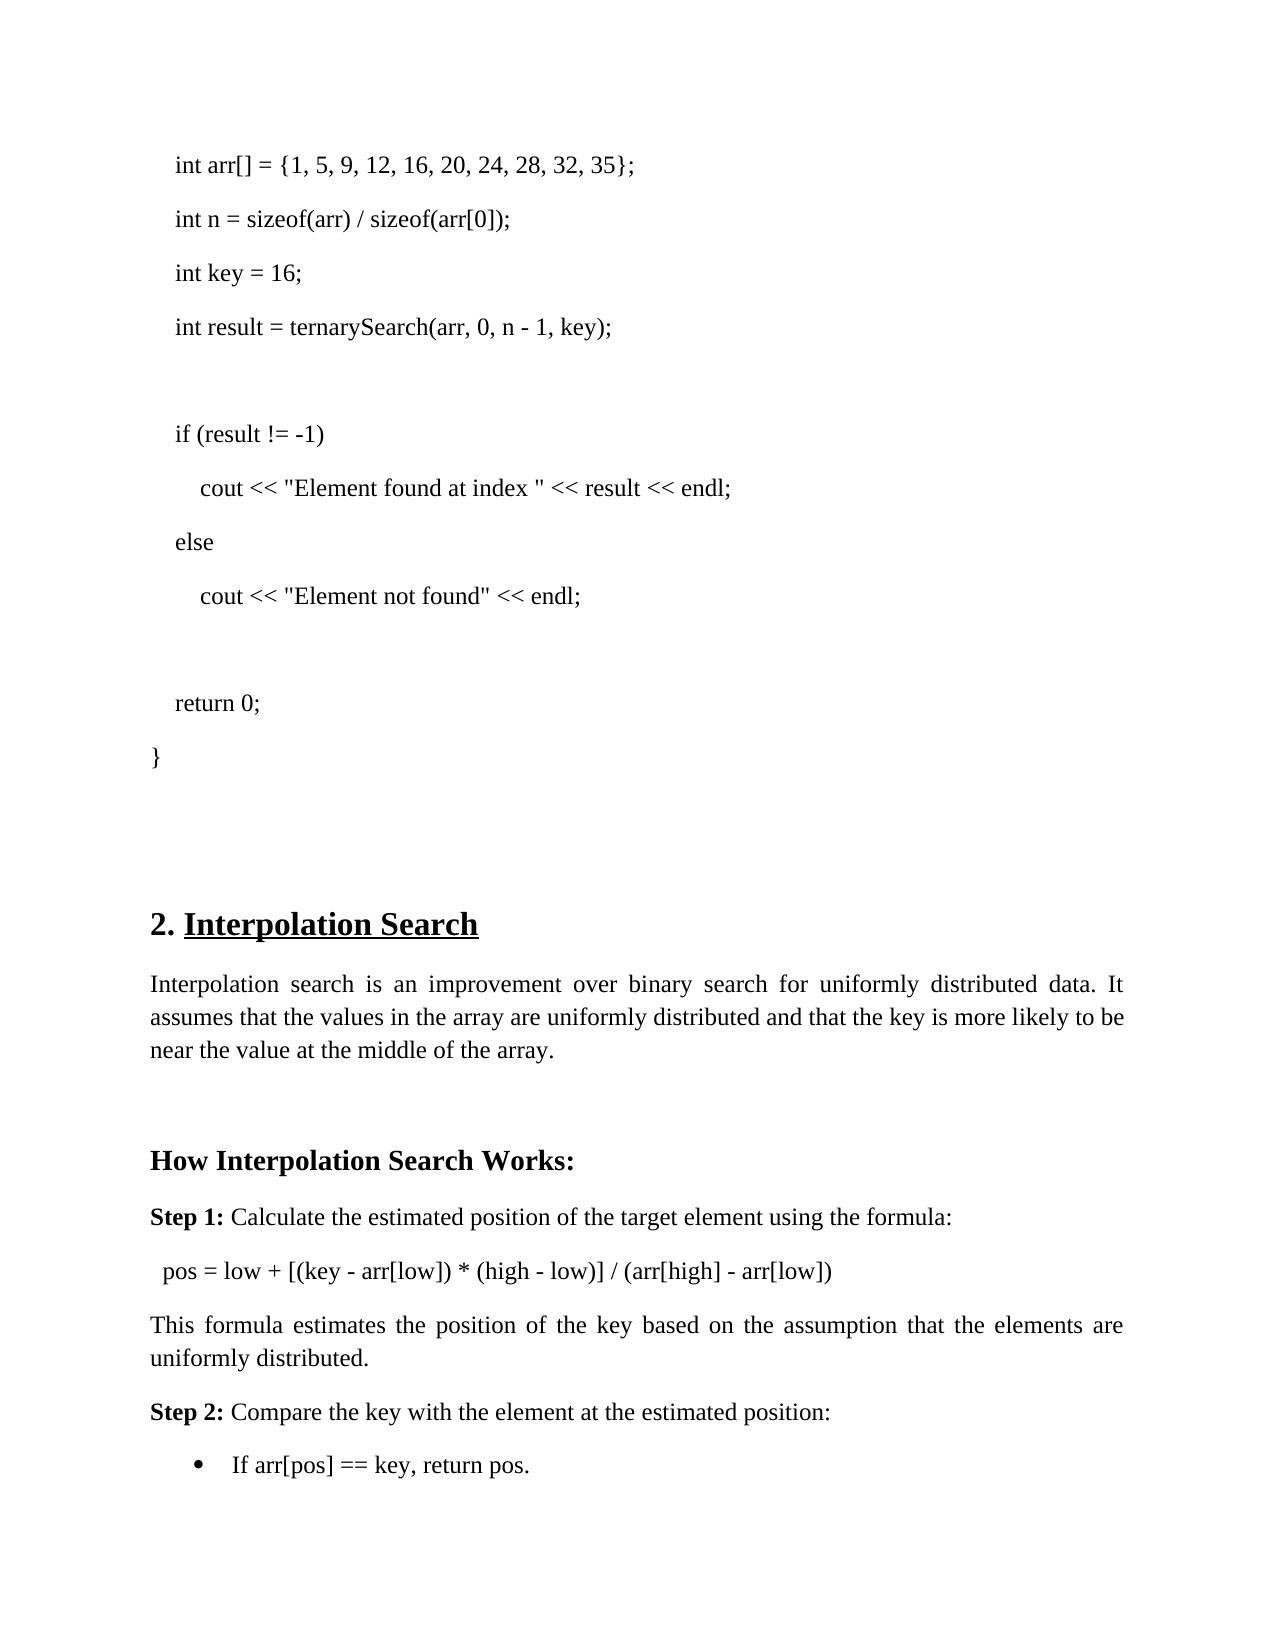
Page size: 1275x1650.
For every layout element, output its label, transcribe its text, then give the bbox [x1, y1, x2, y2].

text cout << "Element found at index " << result << endl; [150, 473, 1125, 502]
text int arr[] = {1, 5, 9, 12, 16, 20, 24, 28, 32, 35}; [150, 150, 1125, 179]
text int key = 16; [150, 258, 1125, 286]
text if (result != -1) [150, 419, 1125, 448]
text } [150, 742, 1125, 771]
text Interpolation search is an improvement over binary search for uniformly distributed data. It assumes that the values in the array are uniformly distributed and that the key is more likely to be near the value at the middle of the array. [150, 969, 1125, 1064]
text Step 1: Calculate the estimated position of the target element using the formula: [150, 1202, 1125, 1231]
text else [150, 527, 1125, 556]
text How Interpolation Search Works: [150, 1143, 1125, 1176]
text This formula estimates the position of the key based on the assumption that the elements are uniformly distributed. [150, 1310, 1125, 1371]
text return 0; [150, 688, 1125, 717]
text 2. Interpolation Search [150, 904, 1125, 942]
text cout << "Element not found" << endl; [150, 581, 1125, 609]
list If arr[pos] == key, return pos. [194, 1450, 1125, 1479]
text int result = ternarySearch(arr, 0, n - 1, key); [150, 312, 1125, 340]
text Step 2: Compare the key with the element at the estimated position: [150, 1397, 1125, 1425]
text int n = sizeof(arr) / sizeof(arr[0]); [150, 204, 1125, 233]
text pos = low + [(key - arr[low]) * (high - low)] / (arr[high] - arr[low]) [150, 1256, 1125, 1284]
